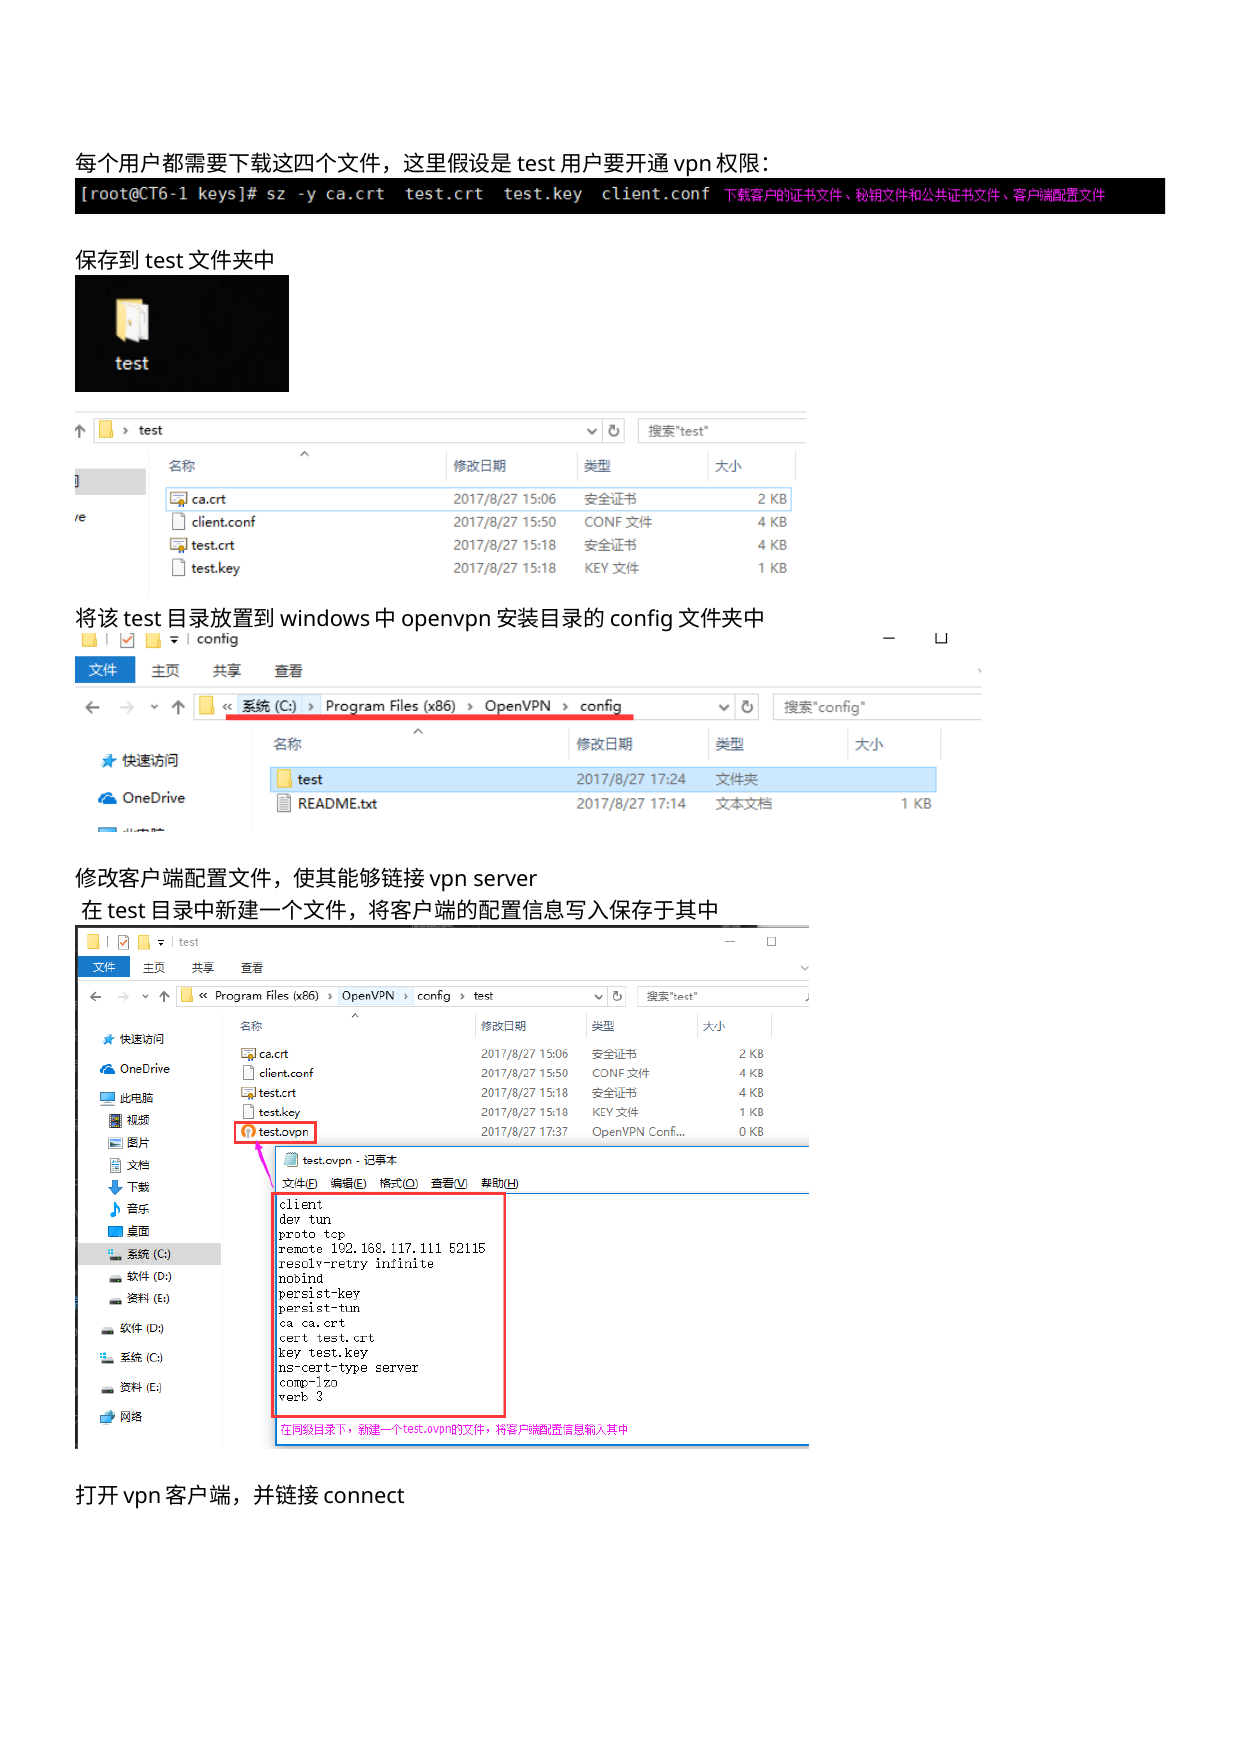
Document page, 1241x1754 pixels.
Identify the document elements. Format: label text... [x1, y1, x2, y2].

picture [75, 405, 807, 597]
picture [75, 178, 1166, 214]
text 保存到test文件夹中 [75, 243, 1165, 276]
text 打开vpn客户端，并链接connect [75, 1478, 1165, 1511]
picture [75, 925, 809, 1449]
picture [75, 633, 982, 832]
text 修改客户端配置文件，使其能够链接vpn server [75, 861, 1165, 893]
text 每个用户都需要下载这四个文件，这里假设是test用户要开通vpn权限： [75, 146, 1165, 178]
text 在test目录中新建一个文件，将客户端的配置信息写入保存于其中 [75, 893, 1165, 926]
text 将该test目录放置到windows中openvpn安装目录的config文件夹中 [75, 601, 1165, 633]
picture [75, 275, 289, 392]
